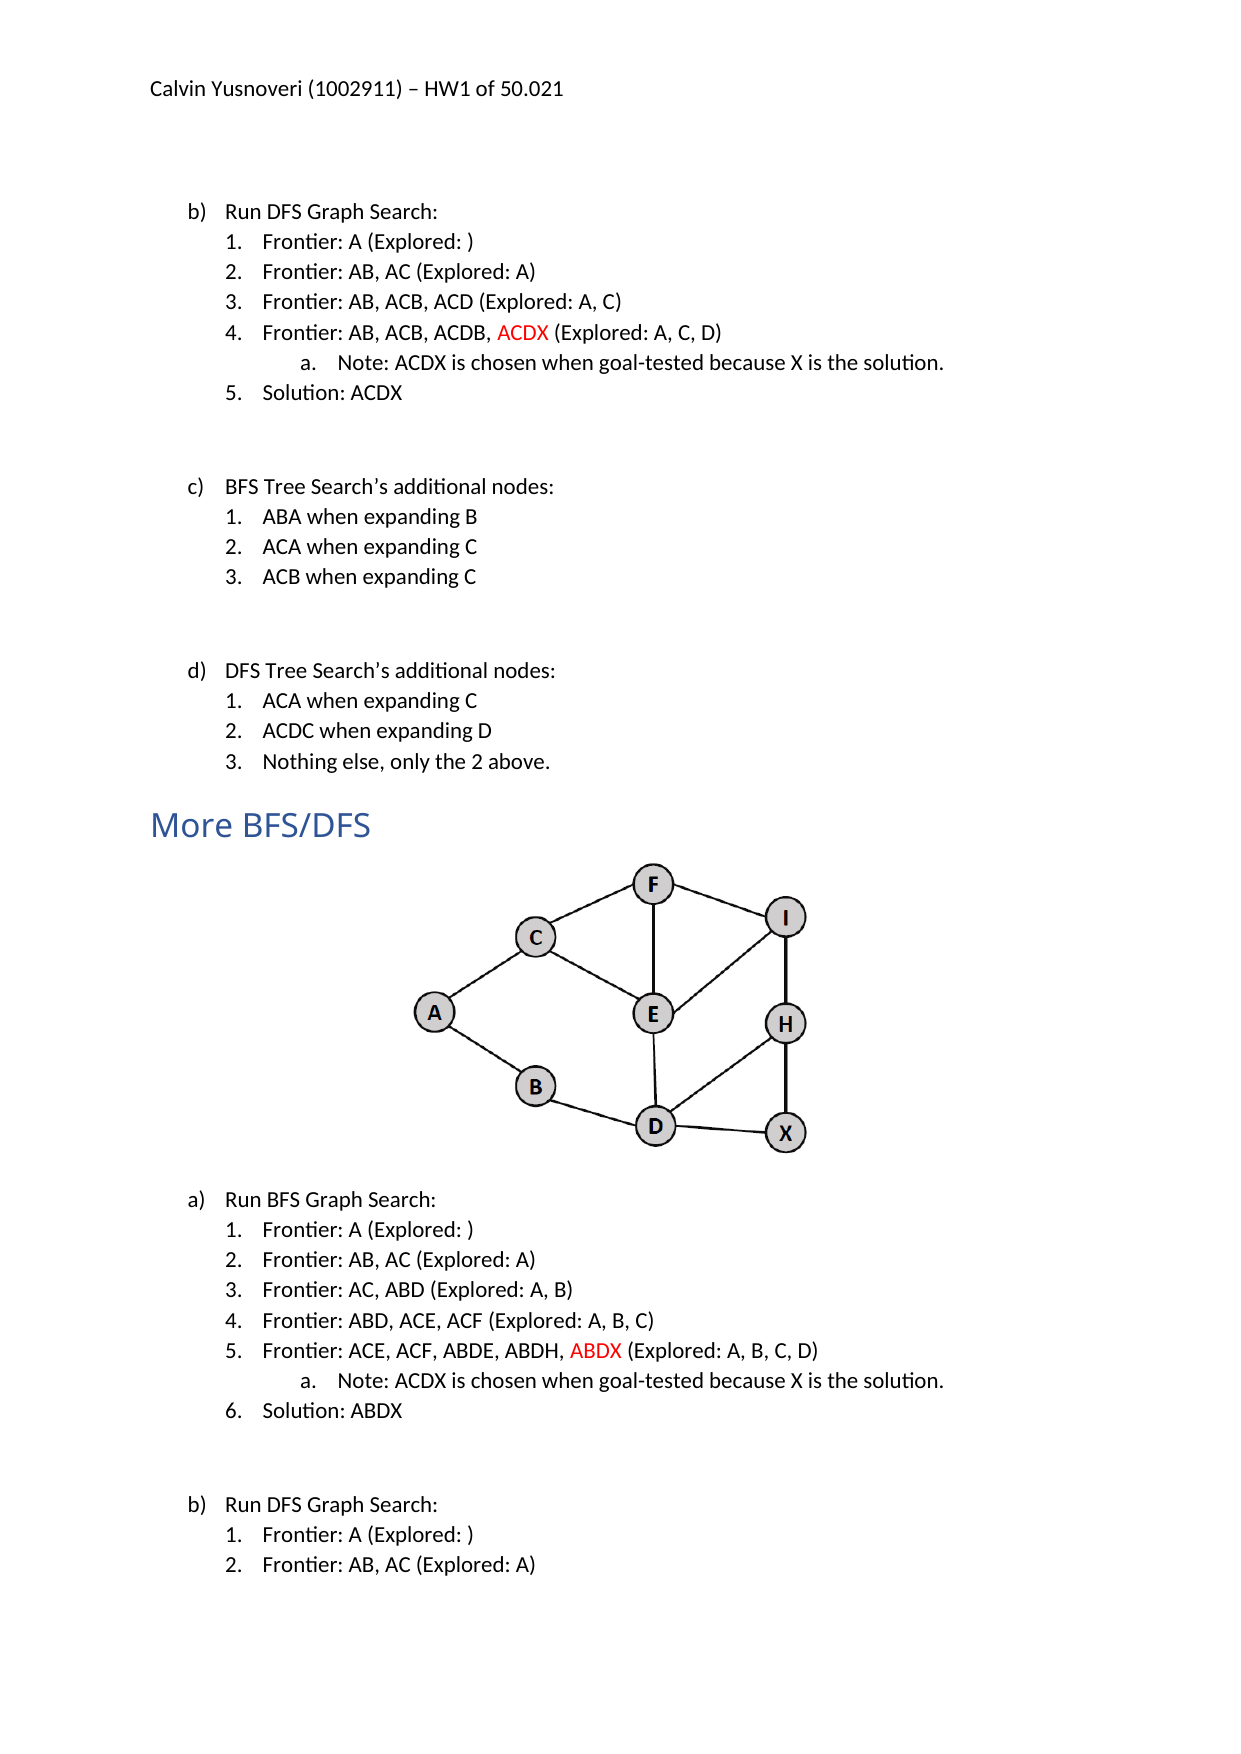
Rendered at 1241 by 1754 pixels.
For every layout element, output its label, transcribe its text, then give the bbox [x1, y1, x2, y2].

list Solution: ACDX [225, 378, 1090, 406]
list DFS Tree Search’s additional nodes: [187, 656, 1090, 684]
list ACA when expanding C [225, 532, 1090, 560]
list Note: ACDX is chosen when goal-tested because X is the solution. [300, 1366, 1090, 1394]
list Frontier: A (Explored: ) [225, 227, 1090, 255]
list Frontier: A (Explored: ) [225, 1520, 1090, 1548]
list Frontier: AB, AC (Explored: A) [225, 1245, 1090, 1273]
subtitle More BFS/DFS [150, 802, 1090, 847]
list BFS Tree Search’s additional nodes: [187, 472, 1090, 500]
list Frontier: AB, ACB, ACD (Explored: A, C) [225, 287, 1090, 316]
list Solution: ABDX [225, 1396, 1090, 1424]
list Frontier: AB, AC (Explored: A) [225, 1551, 1090, 1578]
list Frontier: A (Explored: ) [225, 1215, 1090, 1243]
list Frontier: ACE, ACF, ABDE, ABDH, ABDX (Explored: A, B, C, D) [225, 1336, 1090, 1364]
list ACB when expanding C [225, 562, 1090, 591]
list ABA when expanding B [225, 502, 1090, 530]
list ACA when expanding C [225, 686, 1090, 714]
list Run BFS Graph Search: [187, 1185, 1090, 1213]
picture [405, 851, 836, 1166]
list Frontier: AB, ACB, ACDB, ACDX (Explored: A, C, D) [225, 318, 1090, 346]
list Frontier: AC, ABD (Explored: A, B) [225, 1276, 1090, 1303]
list ACDC when expanding D [225, 717, 1090, 745]
list Run DFS Graph Search: [187, 197, 1090, 225]
list Frontier: AB, AC (Explored: A) [225, 257, 1090, 285]
list Note: ACDX is chosen when goal-tested because X is the solution. [300, 348, 1090, 376]
list Run DFS Graph Search: [187, 1490, 1090, 1518]
list Frontier: ABD, ACE, ACF (Explored: A, B, C) [225, 1306, 1090, 1334]
list Nothing else, only the 2 above. [225, 747, 1090, 775]
